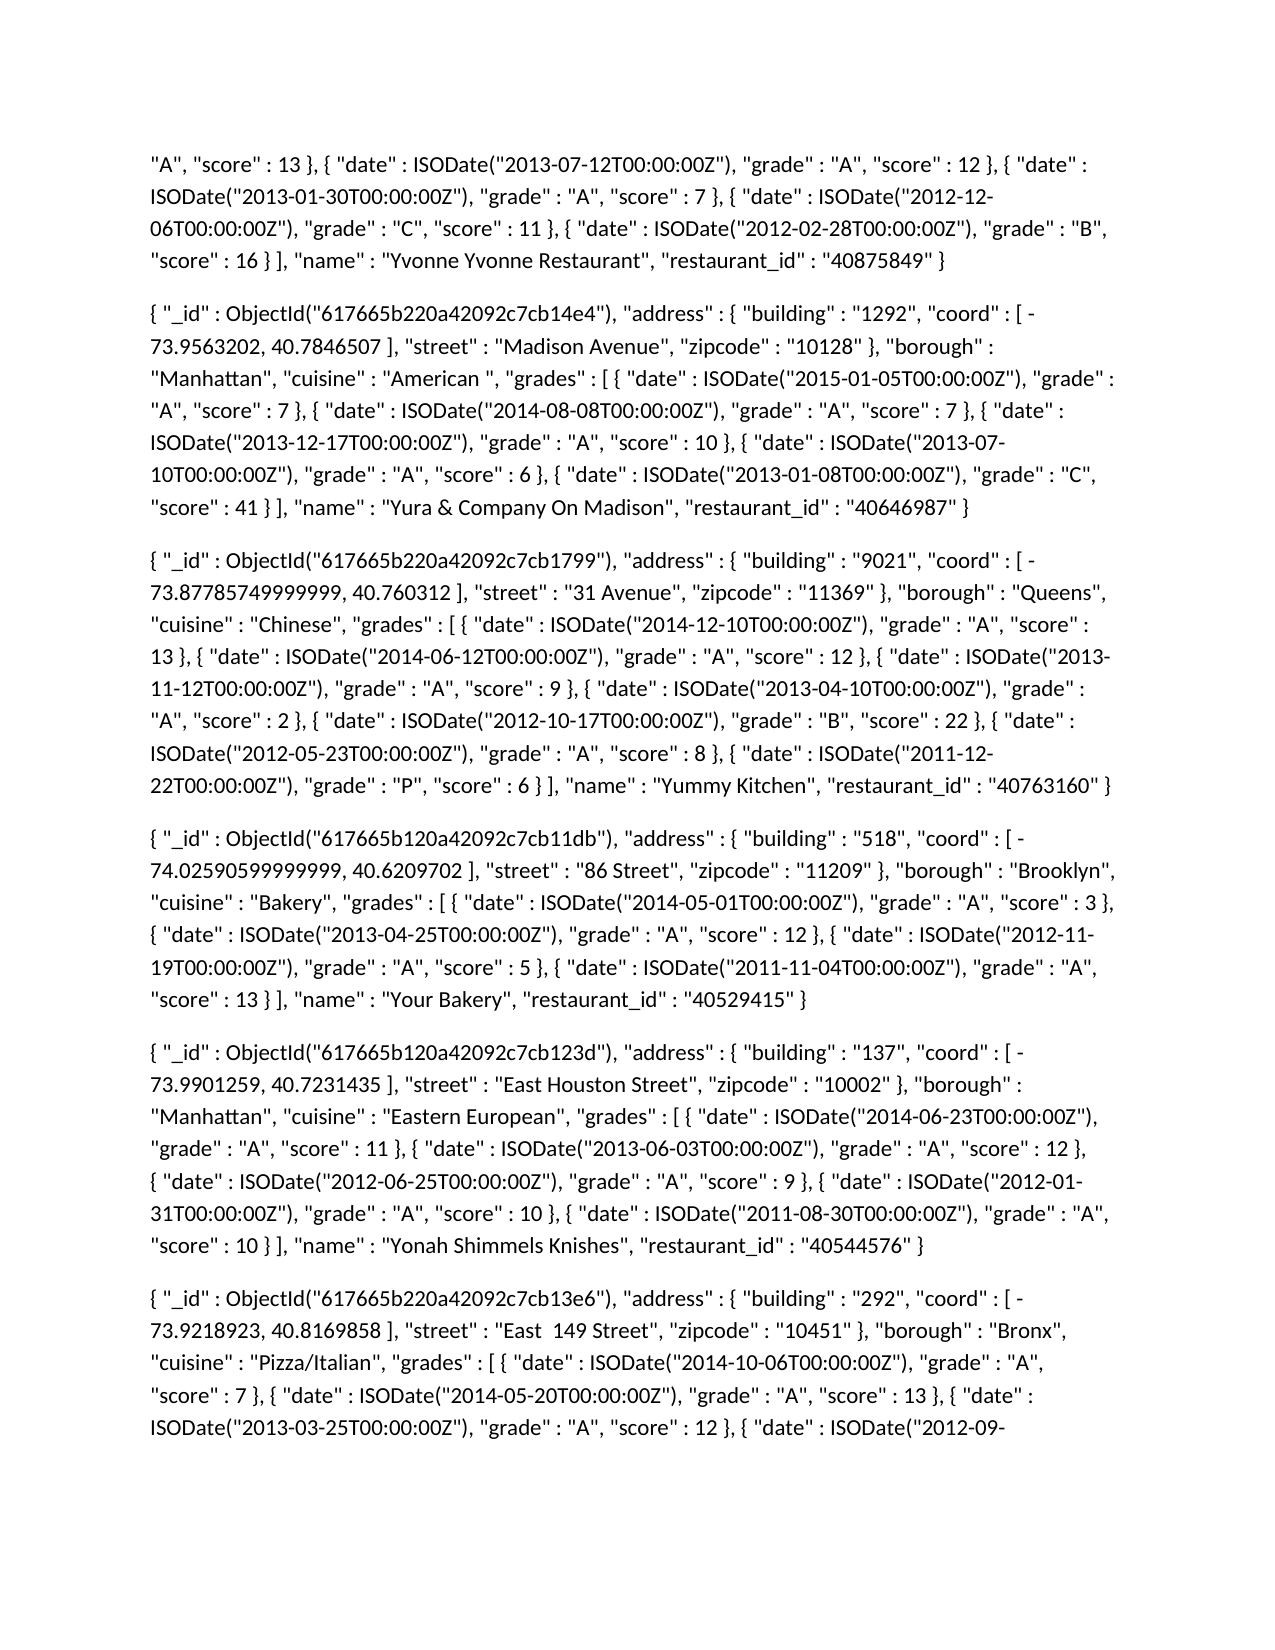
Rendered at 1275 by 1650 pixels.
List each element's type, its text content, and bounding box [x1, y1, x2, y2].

text { "_id" : ObjectId("617665b120a42092c7cb123d"), "address" : { "building" : "137", "coord" : [ -73.9901259, 40.7231435 ], "street" : "East Houston Street", "zipcode" : "10002" }, "borough" : "Manhattan", "cuisine" : "Eastern European", "grades" : [ { "date" : ISODate("2014-06-23T00:00:00Z"), "grade" : "A", "score" : 11 }, { "date" : ISODate("2013-06-03T00:00:00Z"), "grade" : "A", "score" : 12 }, { "date" : ISODate("2012-06-25T00:00:00Z"), "grade" : "A", "score" : 9 }, { "date" : ISODate("2012-01-31T00:00:00Z"), "grade" : "A", "score" : 10 }, { "date" : ISODate("2011-08-30T00:00:00Z"), "grade" : "A", "score" : 10 } ], "name" : "Yonah Shimmels Knishes", "restaurant_id" : "40544576" } [150, 1038, 1125, 1259]
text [150, 1284, 1125, 1441]
text { "_id" : ObjectId("617665b220a42092c7cb1799"), "address" : { "building" : "9021", "coord" : [ -73.87785749999999, 40.760312 ], "street" : "31 Avenue", "zipcode" : "11369" }, "borough" : "Queens", "cuisine" : "Chinese", "grades" : [ { "date" : ISODate("2014-12-10T00:00:00Z"), "grade" : "A", "score" : 13 }, { "date" : ISODate("2014-06-12T00:00:00Z"), "grade" : "A", "score" : 12 }, { "date" : ISODate("2013-11-12T00:00:00Z"), "grade" : "A", "score" : 9 }, { "date" : ISODate("2013-04-10T00:00:00Z"), "grade" : "A", "score" : 2 }, { "date" : ISODate("2012-10-17T00:00:00Z"), "grade" : "B", "score" : 22 }, { "date" : ISODate("2012-05-23T00:00:00Z"), "grade" : "A", "score" : 8 }, { "date" : ISODate("2011-12-22T00:00:00Z"), "grade" : "P", "score" : 6 } ], "name" : "Yummy Kitchen", "restaurant_id" : "40763160" } [150, 546, 1125, 799]
text { "_id" : ObjectId("617665b220a42092c7cb14e4"), "address" : { "building" : "1292", "coord" : [ -73.9563202, 40.7846507 ], "street" : "Madison Avenue", "zipcode" : "10128" }, "borough" : "Manhattan", "cuisine" : "American ", "grades" : [ { "date" : ISODate("2015-01-05T00:00:00Z"), "grade" : "A", "score" : 7 }, { "date" : ISODate("2014-08-08T00:00:00Z"), "grade" : "A", "score" : 7 }, { "date" : ISODate("2013-12-17T00:00:00Z"), "grade" : "A", "score" : 10 }, { "date" : ISODate("2013-07-10T00:00:00Z"), "grade" : "A", "score" : 6 }, { "date" : ISODate("2013-01-08T00:00:00Z"), "grade" : "C", "score" : 41 } ], "name" : "Yura & Company On Madison", "restaurant_id" : "40646987" } [150, 299, 1125, 521]
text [150, 150, 1125, 274]
text { "_id" : ObjectId("617665b120a42092c7cb11db"), "address" : { "building" : "518", "coord" : [ -74.02590599999999, 40.6209702 ], "street" : "86 Street", "zipcode" : "11209" }, "borough" : "Brooklyn", "cuisine" : "Bakery", "grades" : [ { "date" : ISODate("2014-05-01T00:00:00Z"), "grade" : "A", "score" : 3 }, { "date" : ISODate("2013-04-25T00:00:00Z"), "grade" : "A", "score" : 12 }, { "date" : ISODate("2012-11-19T00:00:00Z"), "grade" : "A", "score" : 5 }, { "date" : ISODate("2011-11-04T00:00:00Z"), "grade" : "A", "score" : 13 } ], "name" : "Your Bakery", "restaurant_id" : "40529415" } [150, 824, 1125, 1013]
